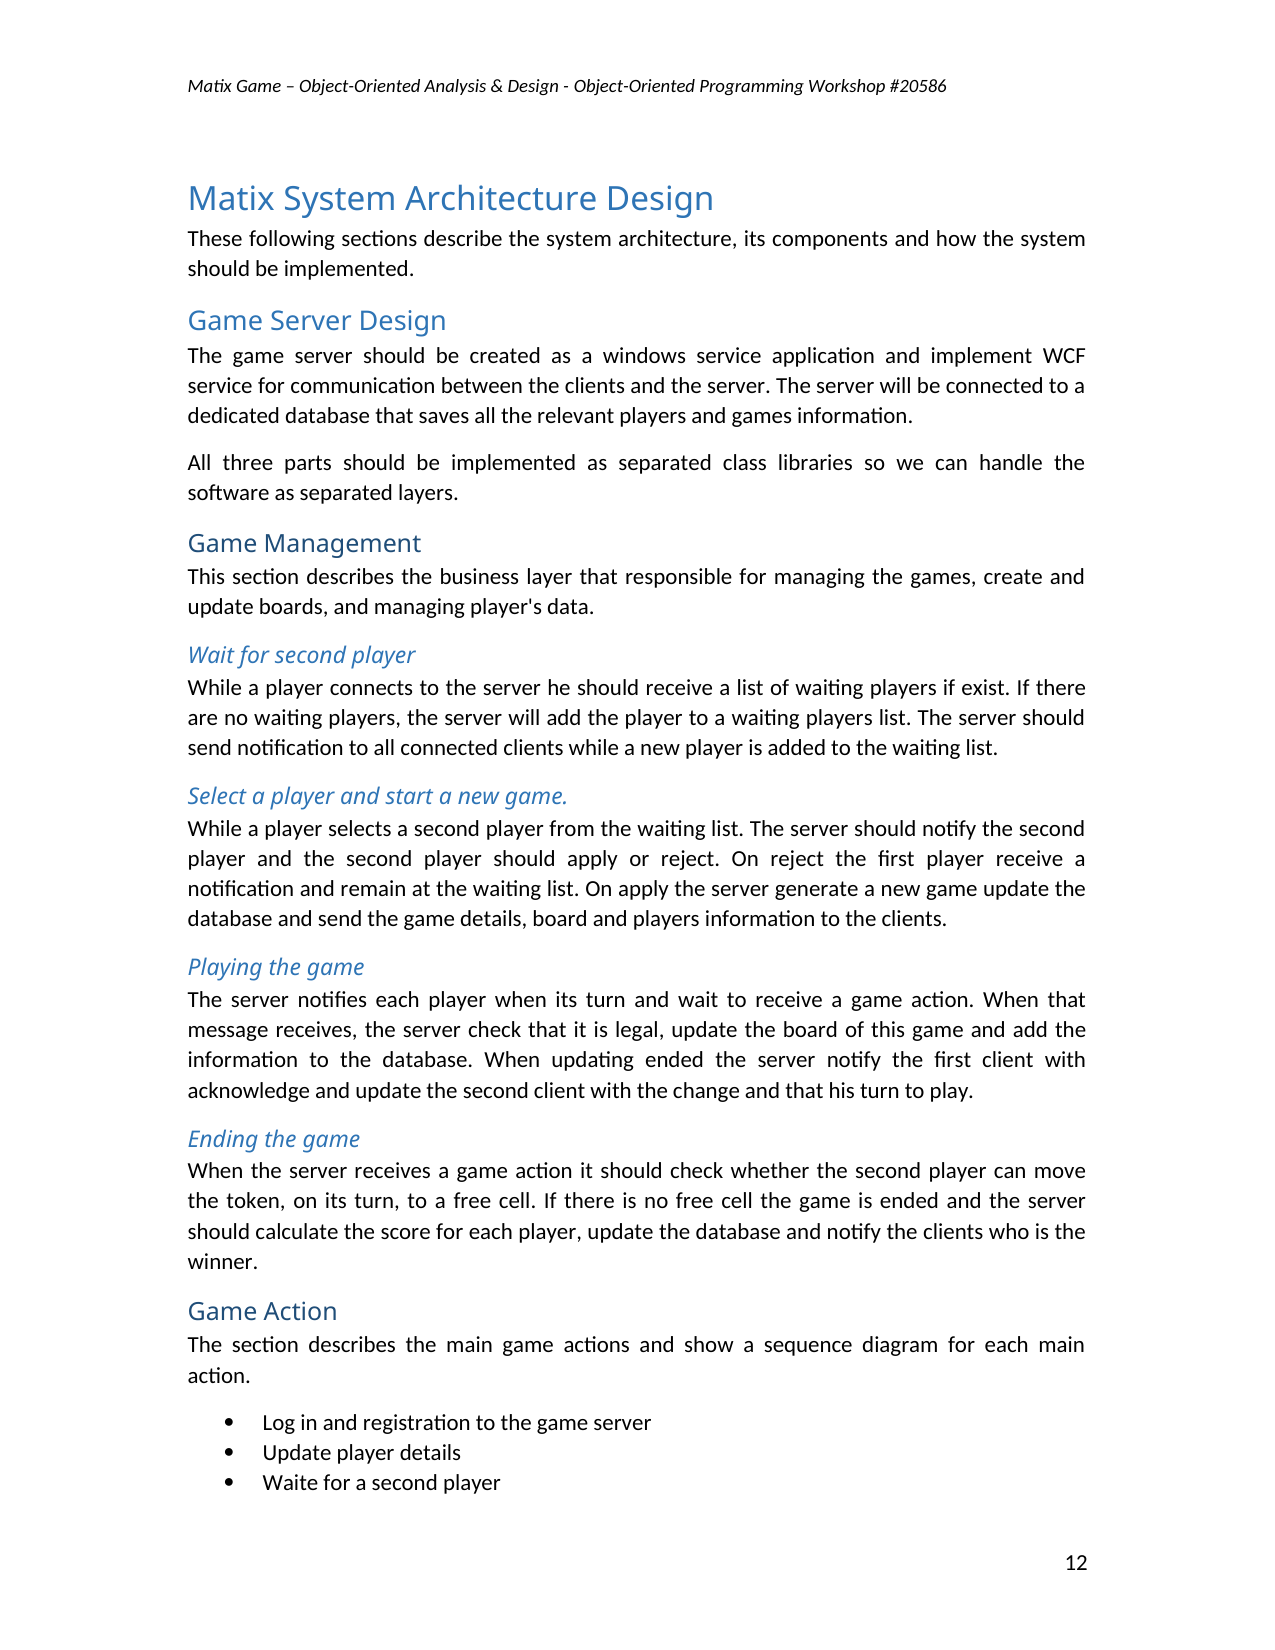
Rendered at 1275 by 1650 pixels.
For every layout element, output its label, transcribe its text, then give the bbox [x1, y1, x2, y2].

list Waite for a second player [225, 1468, 1087, 1496]
text The server notifies each player when its turn and wait to receive a game action. When that message receives, the server check that it is legal, update the board of this game and add the information to the database. When updating ended the server notify the first client with acknowledge and update the second client with the change and that his turn to play. [187, 985, 1087, 1104]
subtitle Game Server Design [187, 301, 1087, 338]
text All three parts should be implemented as separated class libraries so we can handle the software as separated layers. [187, 448, 1087, 506]
subtitle Select a player and start a new game. [187, 780, 1087, 811]
text While a player selects a second player from the waiting list. The server should notify the second player and the second player should apply or reject. On reject the first player receive a notification and remain at the waiting list. On apply the server generate a new game update the database and send the game details, board and players information to the clients. [187, 814, 1087, 932]
text The section describes the main game actions and show a sequence diagram for each main action. [187, 1331, 1087, 1389]
subtitle Playing the game [187, 951, 1087, 983]
subtitle Wait for second player [187, 639, 1087, 670]
text This section describes the business layer that responsible for managing the games, create and update boards, and managing player's data. [187, 562, 1087, 620]
text While a player connects to the server he should receive a list of waiting players if exist. If there are no waiting players, the server will add the player to a waiting players list. The server should send notification to all connected clients while a new player is added to the waiting list. [187, 673, 1087, 761]
text These following sections describe the system architecture, its components and how the system should be implemented. [187, 224, 1087, 282]
subtitle Game Management [187, 525, 1087, 559]
text The game server should be created as a windows service application and implement WCF service for communication between the clients and the server. The server will be connected to a dedicated database that saves all the relevant players and games information. [187, 341, 1087, 429]
list Update player details [225, 1438, 1087, 1466]
subtitle Ending the game [187, 1123, 1087, 1154]
text When the server receives a game action it should check whether the second player can move the token, on its turn, to a free cell. If there is no free cell the game is ended and the server should calculate the score for each player, update the database and notify the clients who is the winner. [187, 1156, 1087, 1275]
subtitle Game Action [187, 1294, 1087, 1328]
subtitle Matix System Architecture Design [187, 175, 1087, 220]
list Log in and registration to the game server [225, 1408, 1087, 1436]
